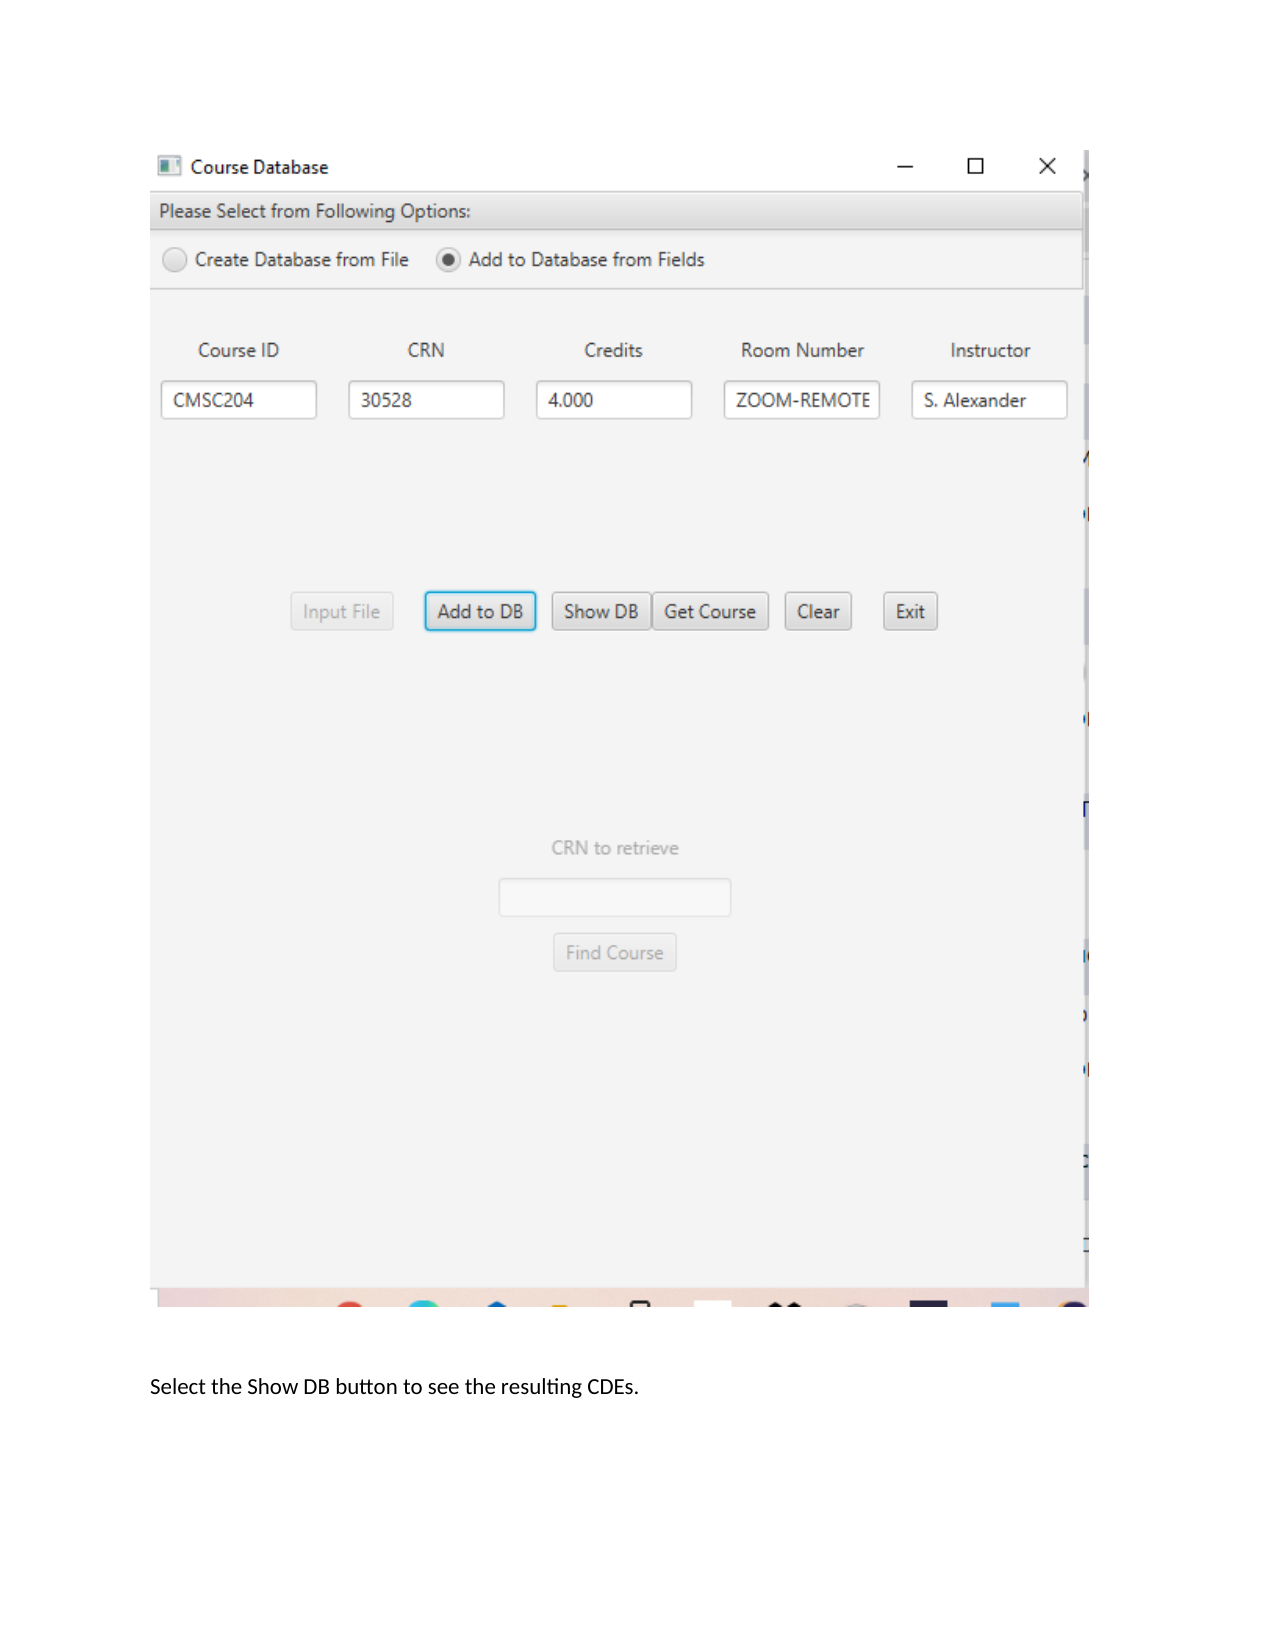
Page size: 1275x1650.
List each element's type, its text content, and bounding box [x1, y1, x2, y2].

text Select the Show DB button to see the resulting CDEs. [150, 1372, 1125, 1400]
picture [150, 150, 1089, 1307]
